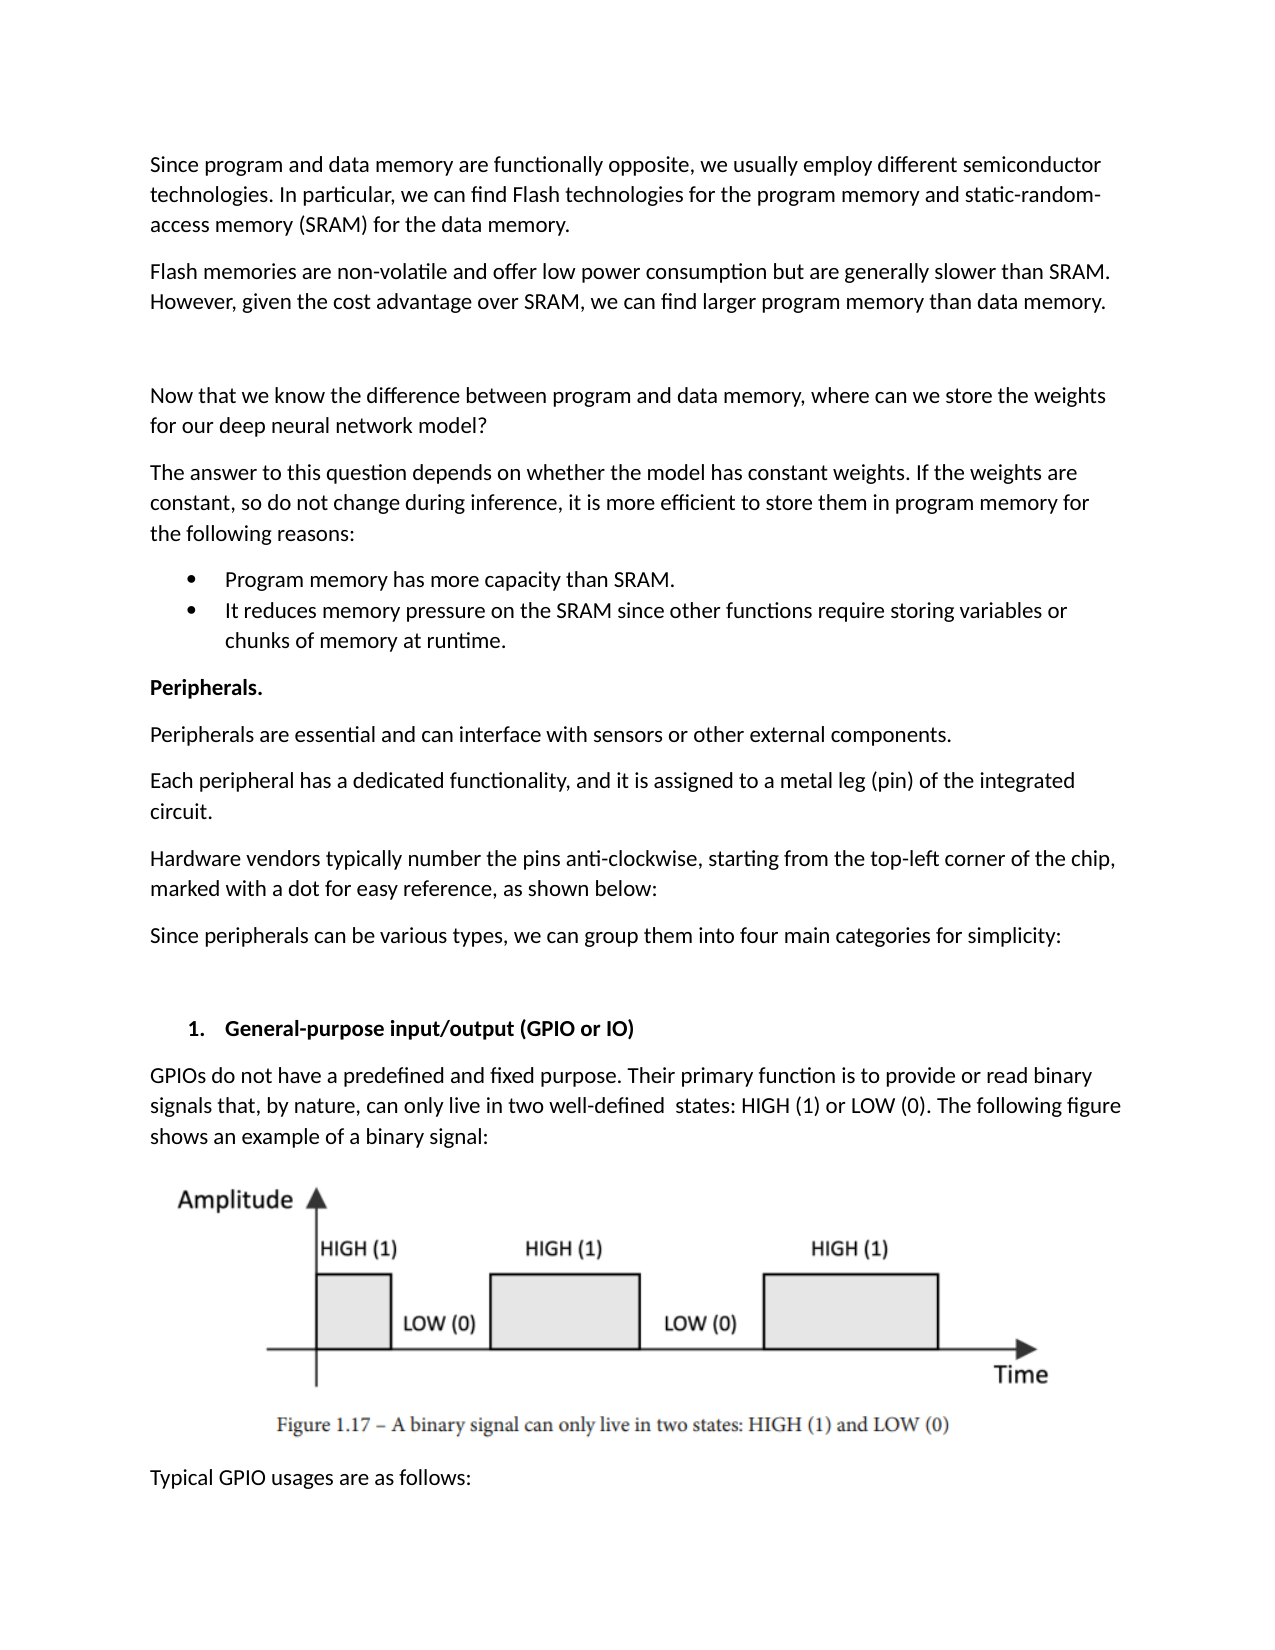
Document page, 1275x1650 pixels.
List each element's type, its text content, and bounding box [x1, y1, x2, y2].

text Hardware vendors typically number the pins anti-clockwise, starting from the top-left corner of the chip, marked with a dot for easy reference, as shown below: [150, 844, 1125, 902]
text Flash memories are non-volatile and offer low power consumption but are generally slower than SRAM. However, given the cost advantage over SRAM, we can find larger program memory than data memory. [150, 257, 1125, 316]
list General-purpose input/output (GPIO or IO) [187, 1014, 1125, 1043]
text GPIOs do not have a predefined and fixed purpose. Their primary function is to provide or read binary signals that, by nature, can only live in two well-defined states: HIGH (1) or LOW (0). The following figure shows an example of a binary signal: [150, 1061, 1125, 1150]
picture [150, 1168, 1125, 1445]
list Program memory has more capacity than SRAM. [187, 566, 1125, 594]
text Each peripheral has a dedicated functionality, and it is assigned to a metal leg (pin) of the integrated circuit. [150, 767, 1125, 825]
text Since peripherals can be various types, we can group them into four main categories for simplicity: [150, 921, 1125, 949]
text The answer to this question depends on whether the model has constant weights. If the weights are constant, so do not change during inference, it is more efficient to store them in program memory for the following reasons: [150, 458, 1125, 547]
text Now that we know the difference between program and data memory, where can we store the weights for our deep neural network model? [150, 381, 1125, 439]
text Peripherals are essential and can interface with sensors or other external components. [150, 720, 1125, 748]
text Peripherals. [150, 673, 1125, 701]
text Since program and data memory are functionally opposite, we usually employ different semiconductor technologies. In particular, we can find Flash technologies for the program memory and static-random-access memory (SRAM) for the data memory. [150, 150, 1125, 238]
list It reduces memory pressure on the SRAM since other functions require storing variables or chunks of memory at runtime. [187, 596, 1125, 654]
text Typical GPIO usages are as follows: [150, 1463, 1125, 1491]
